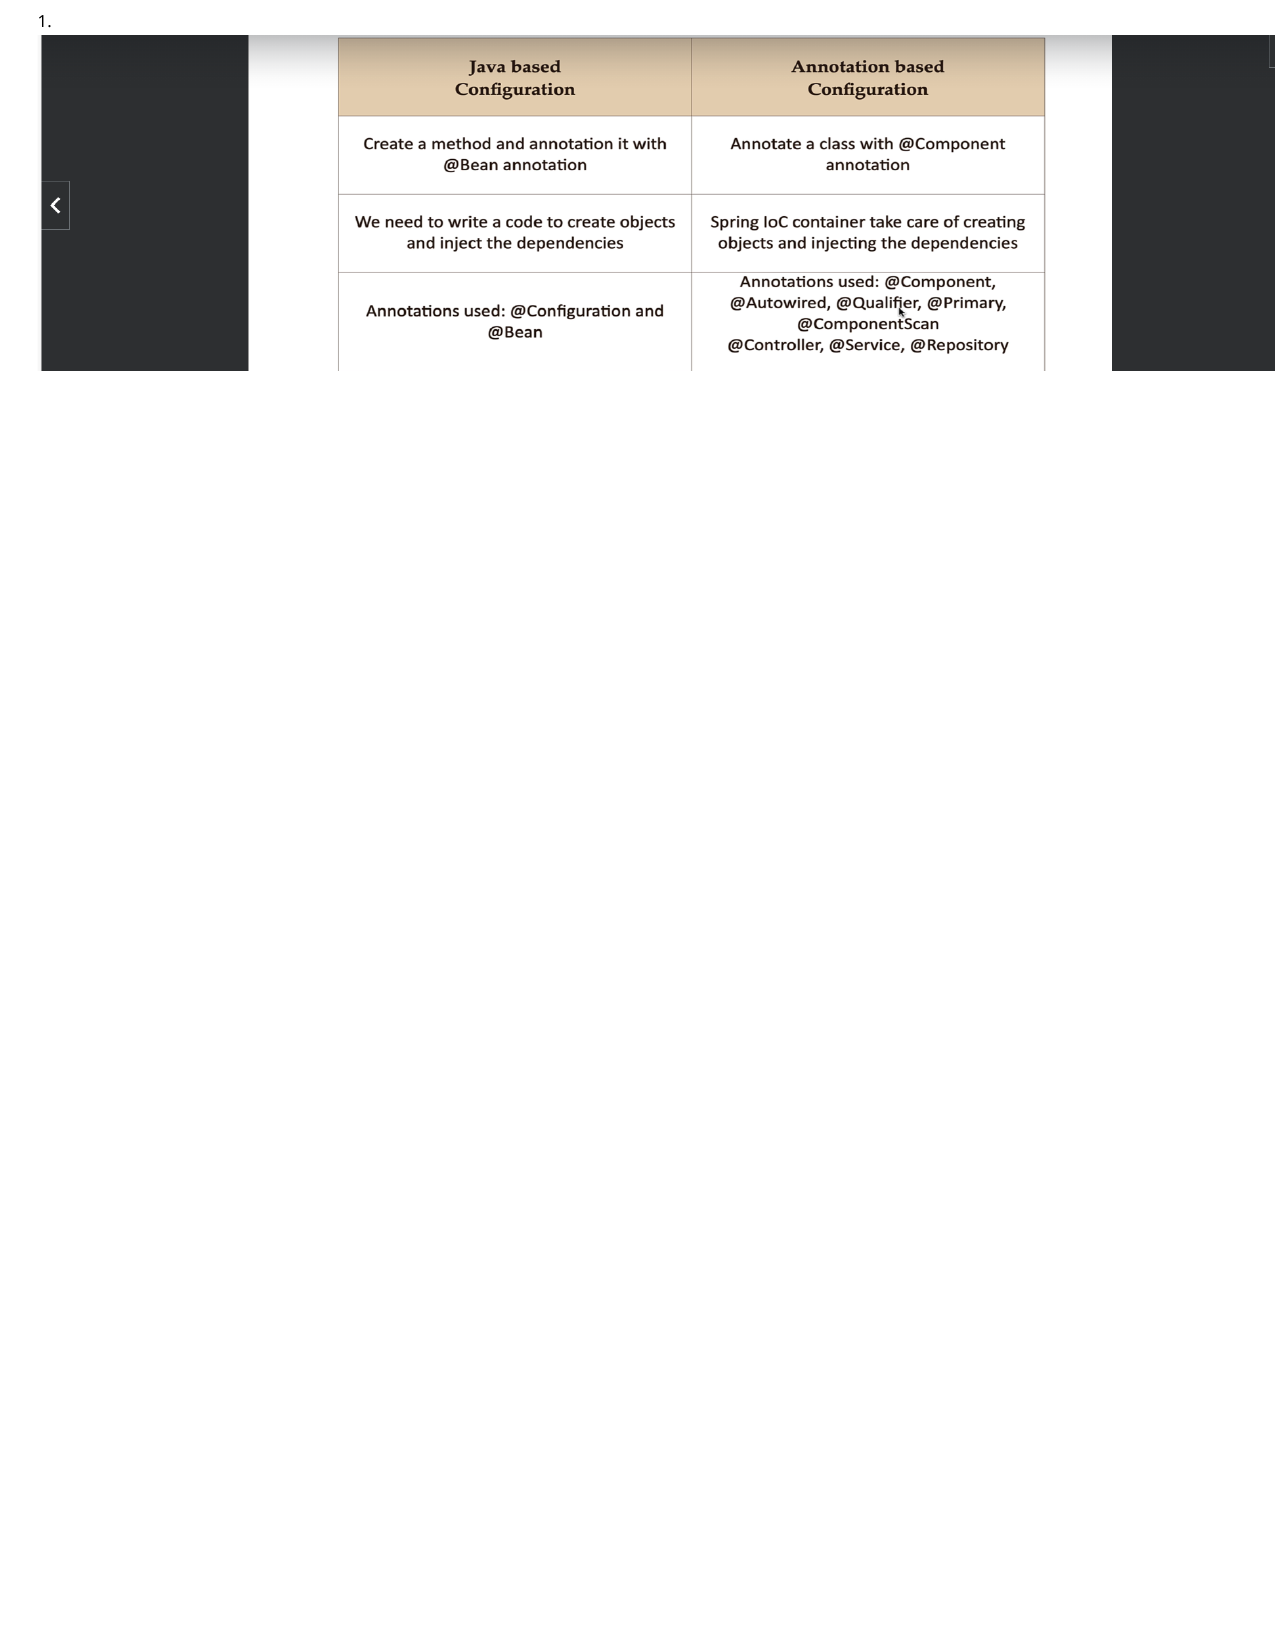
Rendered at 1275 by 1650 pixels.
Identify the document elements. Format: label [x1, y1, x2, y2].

picture [37, 35, 1275, 371]
